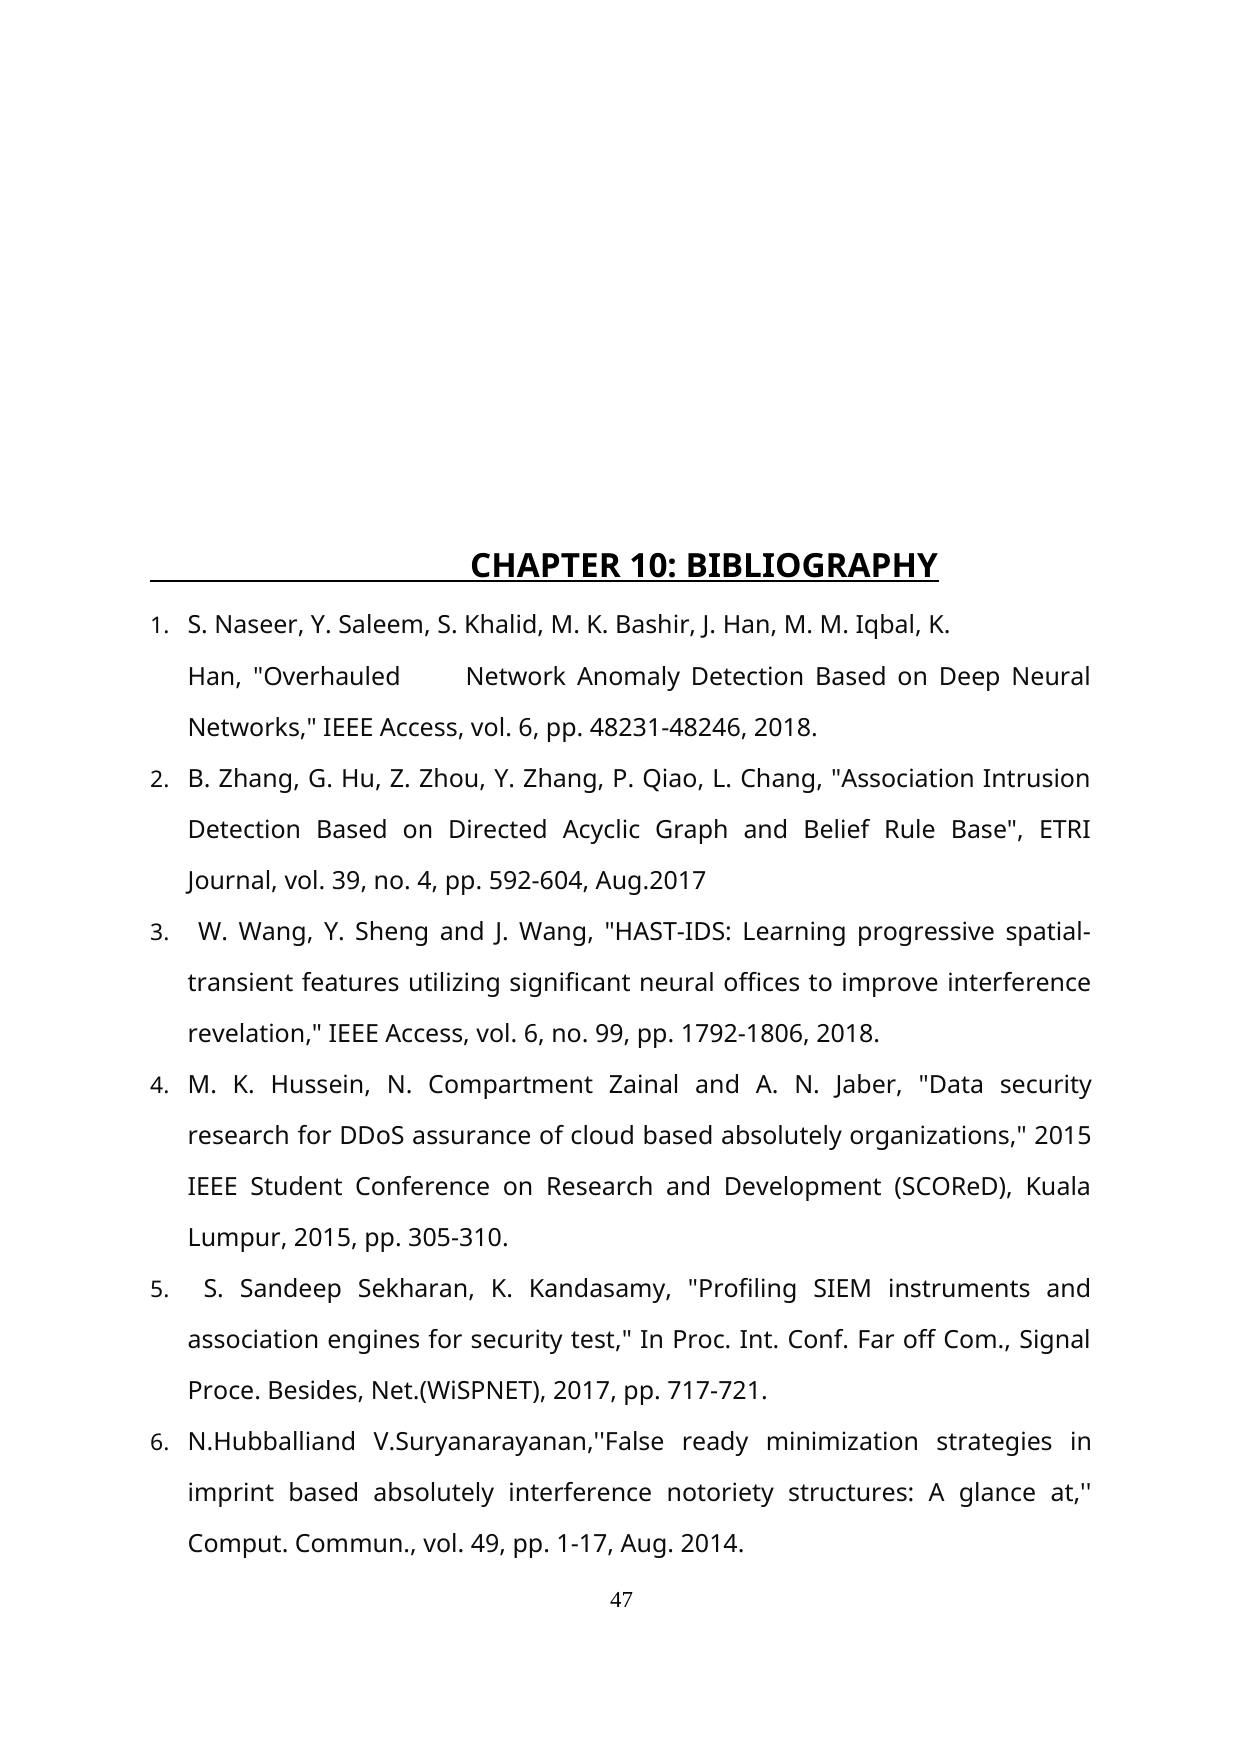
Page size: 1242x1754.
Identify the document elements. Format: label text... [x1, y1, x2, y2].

list S. Naseer, Y. Saleem, S. Khalid, M. K. Bashir, J. Han, M. M. Iqbal, K. [150, 607, 1093, 641]
list Han, "Overhauled Network Anomaly Detection Based on Deep Neural Networks," IEEE Access, vol. 6, pp. 48231-48246, 2018. [187, 658, 1093, 743]
list N.Hubballiand V.Suryanarayanan,''False ready minimization strategies in imprint based absolutely interference notoriety structures: A glance at,'' Comput. Commun., vol. 49, pp. 1-17, Aug. 2014. [150, 1424, 1093, 1560]
text CHAPTER 10: BIBLIOGRAPHY [150, 541, 1093, 587]
list S. Sandeep Sekharan, K. Kandasamy, "Profiling SIEM instruments and association engines for security test," In Proc. Int. Conf. Far off Com., Signal Proce. Besides, Net.(WiSPNET), 2017, pp. 717-721. [150, 1271, 1093, 1407]
list B. Zhang, G. Hu, Z. Zhou, Y. Zhang, P. Qiao, L. Chang, "Association Intrusion Detection Based on Directed Acyclic Graph and Belief Rule Base", ETRI Journal, vol. 39, no. 4, pp. 592-604, Aug.2017 [150, 760, 1093, 896]
list M. K. Hussein, N. Compartment Zainal and A. N. Jaber, "Data security research for DDoS assurance of cloud based absolutely organizations," 2015 IEEE Student Conference on Research and Development (SCOReD), Kuala Lumpur, 2015, pp. 305-310. [150, 1066, 1093, 1254]
list W. Wang, Y. Sheng and J. Wang, "HAST-IDS: Learning progressive spatial-transient features utilizing significant neural offices to improve interference revelation," IEEE Access, vol. 6, no. 99, pp. 1792-1806, 2018. [150, 913, 1093, 1049]
